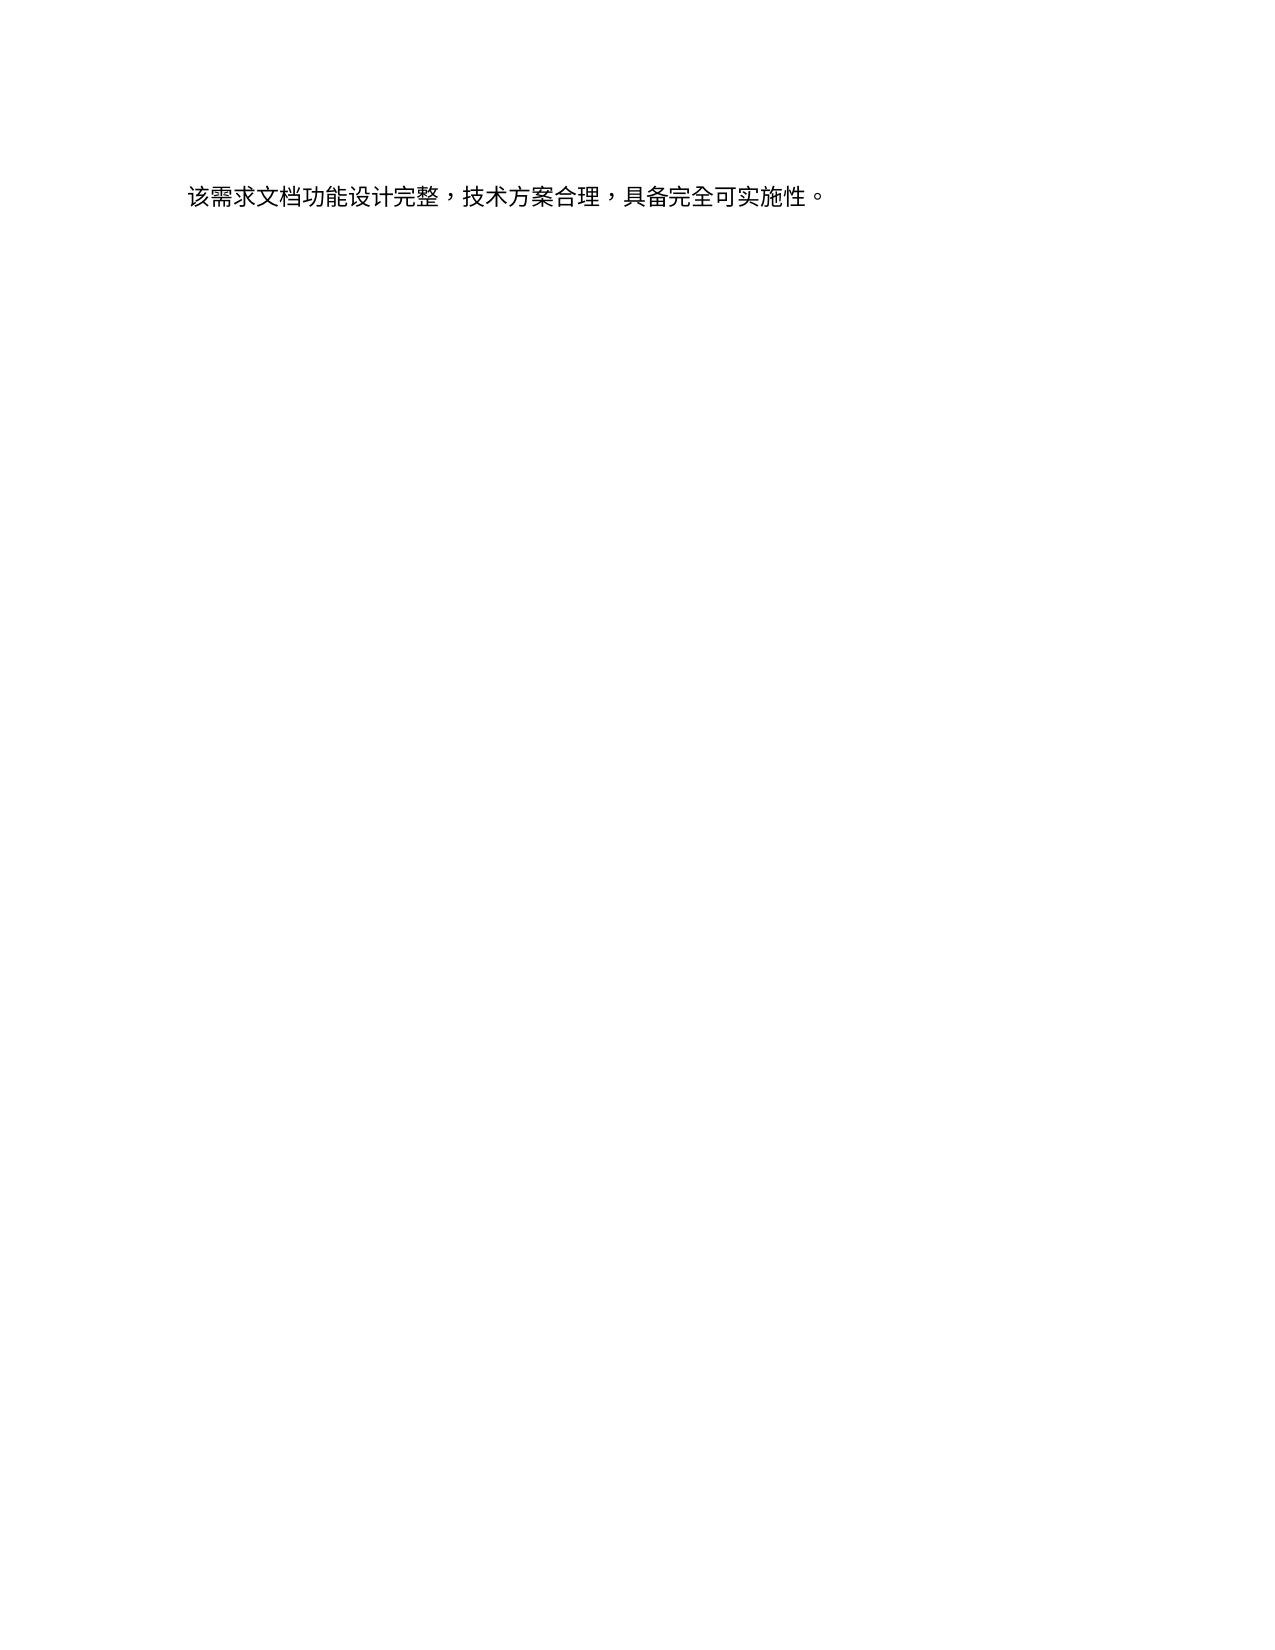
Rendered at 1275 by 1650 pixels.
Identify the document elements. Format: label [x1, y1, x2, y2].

text [187, 150, 1087, 212]
